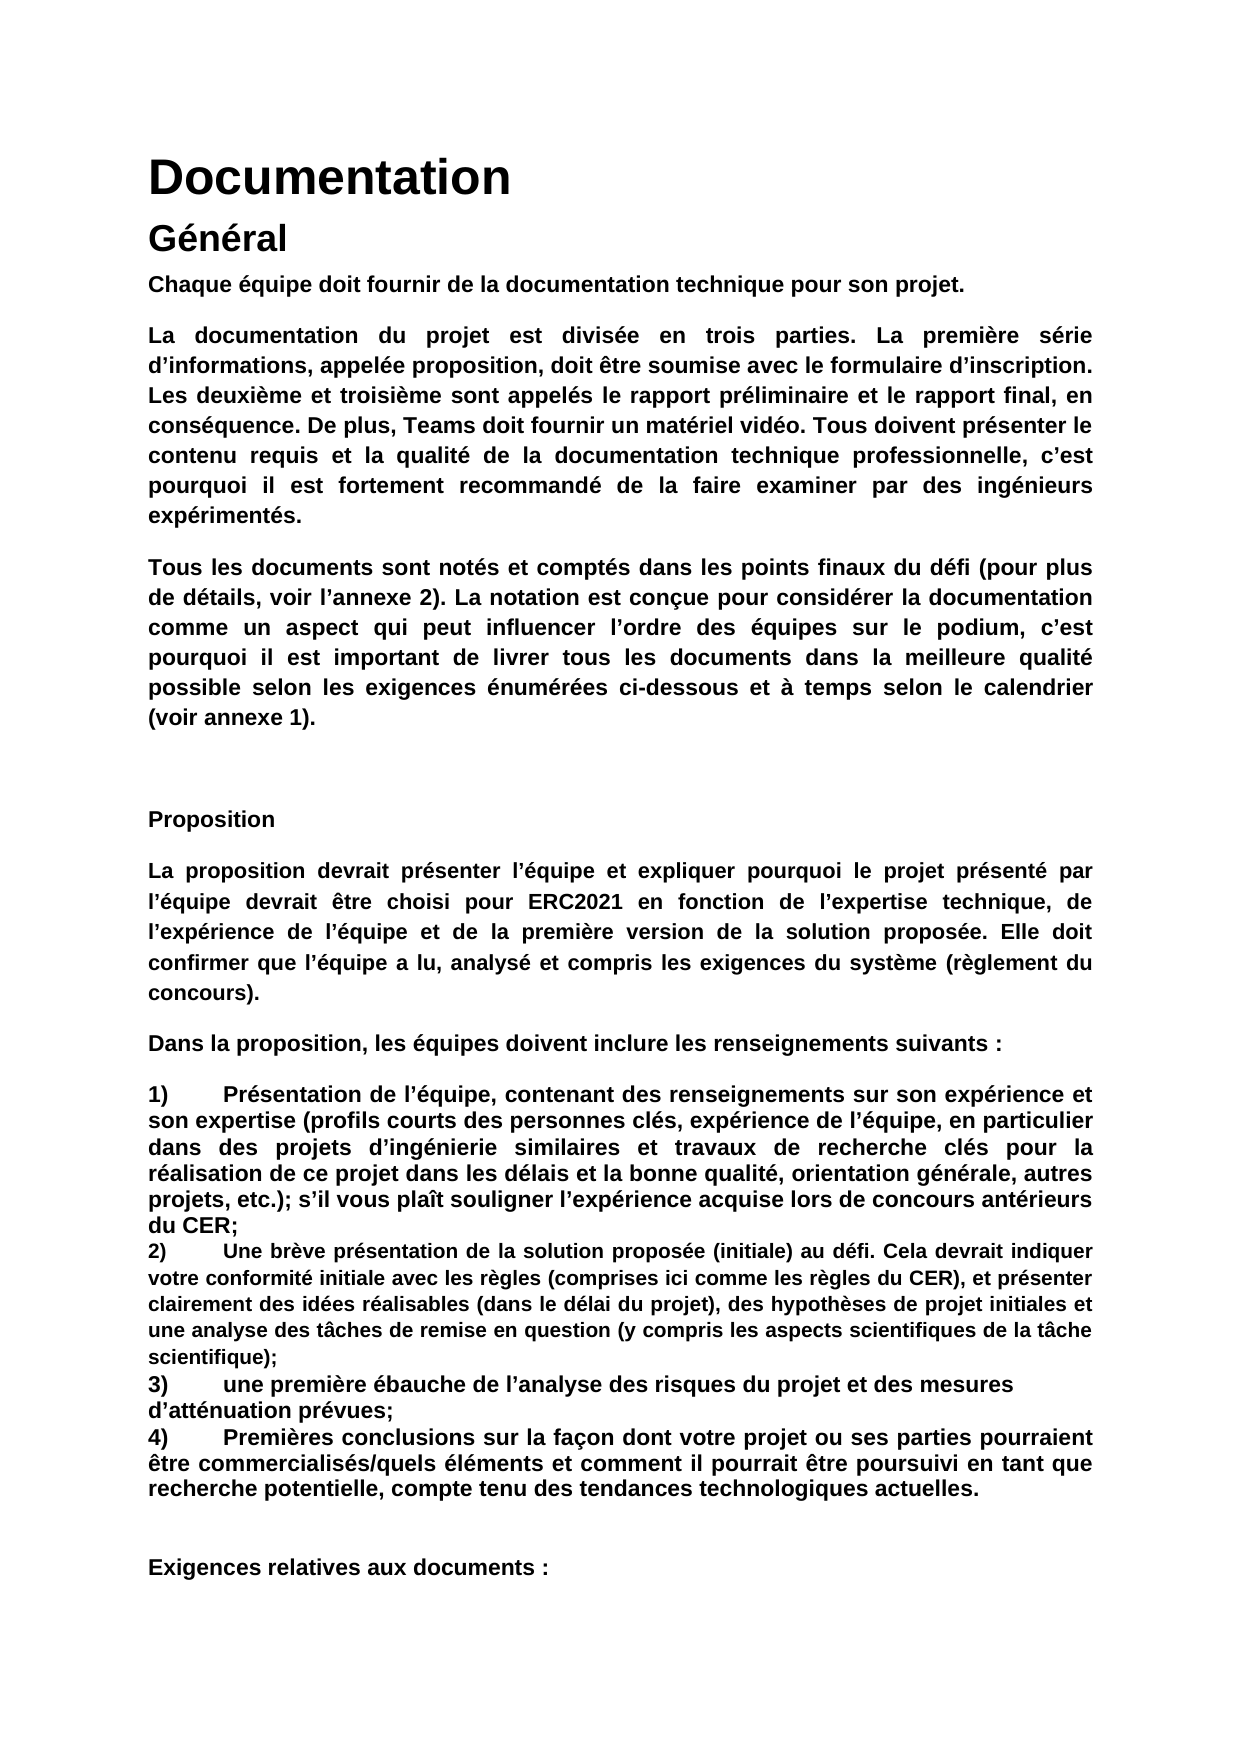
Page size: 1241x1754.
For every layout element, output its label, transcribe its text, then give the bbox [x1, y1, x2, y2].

list une première ébauche de l’analyse des risques du projet et des mesures d’atténuation prévues; [148, 1371, 1094, 1424]
text Proposition [148, 806, 1094, 833]
text La documentation du projet est divisée en trois parties. La première série d’informations, appelée proposition, doit être soumise avec le formulaire d’inscription. Les deuxième et troisième sont appelés le rapport préliminaire et le rapport final, en conséquence. De plus, Teams doit fournir un matériel vidéo. Tous doivent présenter le contenu requis et la qualité de la documentation technique professionnelle, c’est pourquoi il est fortement recommandé de la faire examiner par des ingénieurs expérimentés. [148, 322, 1094, 529]
text Dans la proposition, les équipes doivent inclure les renseignements suivants : [148, 1030, 1094, 1056]
list Une brève présentation de la solution proposée (initiale) au défi. Cela devrait indiquer votre conformité initiale avec les règles (comprises ici comme les règles du CER), et présenter clairement des idées réalisables (dans le délai du projet), des hypothèses de projet initiales et une analyse des tâches de remise en question (y compris les aspects scientifiques de la tâche scientifique); [148, 1239, 1094, 1369]
text La proposition devrait présenter l’équipe et expliquer pourquoi le projet présenté par l’équipe devrait être choisi pour ERC2021 en fonction de l’expertise technique, de l’expérience de l’équipe et de la première version de la solution proposée. Elle doit confirmer que l’équipe a lu, analysé et compris les exigences du système (règlement du concours). [148, 858, 1094, 1005]
text Chaque équipe doit fournir de la documentation technique pour son projet. [148, 271, 1094, 297]
list Présentation de l’équipe, contenant des renseignements sur son expérience et son expertise (profils courts des personnes clés, expérience de l’équipe, en particulier dans des projets d’ingénierie similaires et travaux de recherche clés pour la réalisation de ce projet dans les délais et la bonne qualité, orientation générale, autres projets, etc.); s’il vous plaît souligner l’expérience acquise lors de concours antérieurs du CER; [148, 1081, 1094, 1238]
text Tous les documents sont notés et comptés dans les points finaux du défi (pour plus de détails, voir l’annexe 2). La notation est conçue pour considérer la documentation comme un aspect qui peut influencer l’ordre des équipes sur le podium, c’est pourquoi il est important de livrer tous les documents dans la meilleure qualité possible selon les exigences énumérées ci-dessous et à temps selon le calendrier (voir annexe 1). [148, 554, 1094, 730]
text Exigences relatives aux documents : [148, 1553, 1094, 1580]
text Général [148, 216, 1094, 259]
text Documentation [148, 147, 1094, 204]
list Premières conclusions sur la façon dont votre projet ou ses parties pourraient être commercialisés/quels éléments et comment il pourrait être poursuivi en tant que recherche potentielle, compte tenu des tendances technologiques actuelles. [148, 1424, 1094, 1502]
